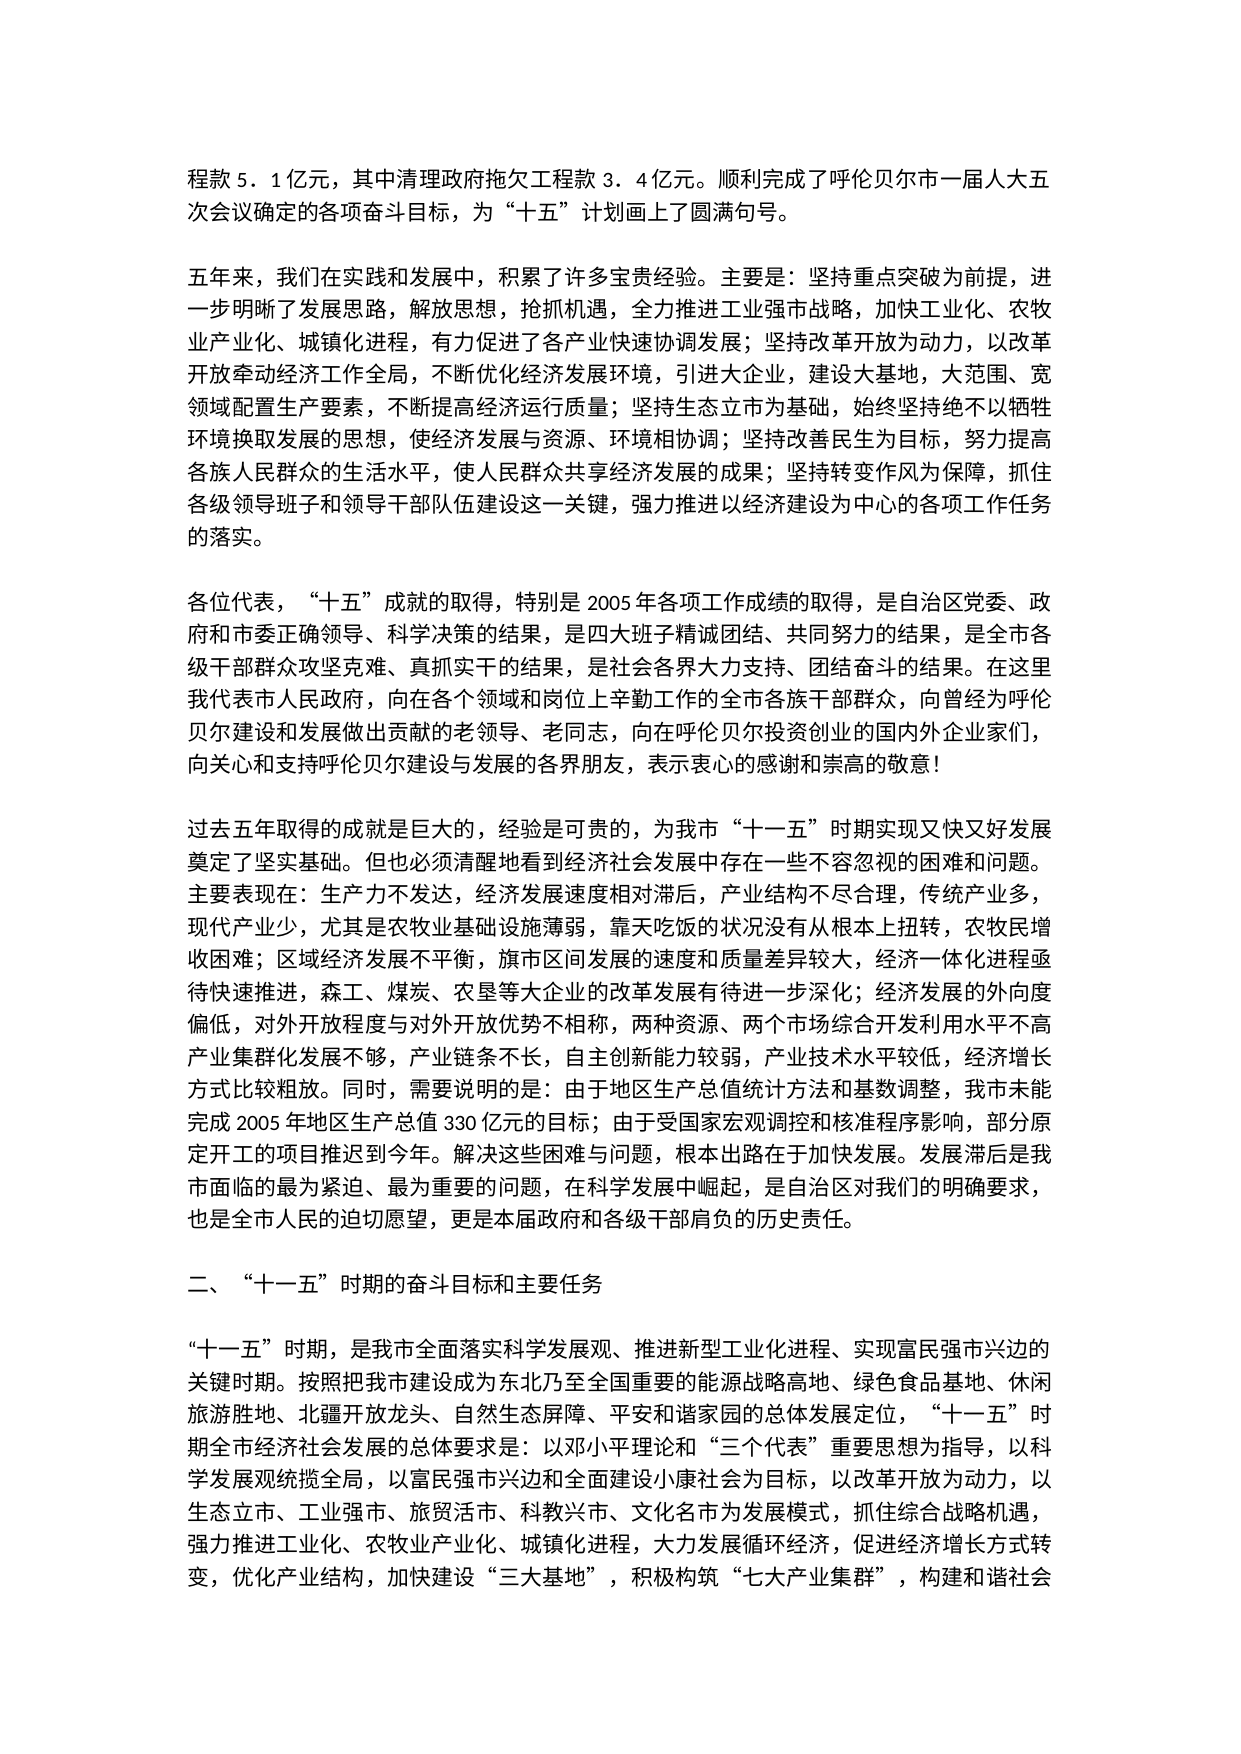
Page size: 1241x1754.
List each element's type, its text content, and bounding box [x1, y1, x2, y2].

text 各位代表，“十五”成就的取得，特别是2005年各项工作成绩的取得，是自治区党委、政府和市委正确领导、科学决策的结果，是四大班子精诚团结、共同努力的结果，是全市各级干部群众攻坚克难、真抓实干的结果，是社会各界大力支持、团结奋斗的结果。在这里，我代表市人民政府，向在各个领域和岗位上辛勤工作的全市各族干部群众，向曾经为呼伦贝尔建设和发展做出贡献的老领导、老同志，向在呼伦贝尔投资创业的国内外企业家们，向关心和支持呼伦贝尔建设与发展的各界朋友，表示衷心的感谢和崇高的敬意！ [187, 584, 1053, 779]
text 五年来，我们在实践和发展中，积累了许多宝贵经验。主要是：坚持重点突破为前提，进一步明晰了发展思路，解放思想，抢抓机遇，全力推进工业强市战略，加快工业化、农牧业产业化、城镇化进程，有力促进了各产业快速协调发展；坚持改革开放为动力，以改革开放牵动经济工作全局，不断优化经济发展环境，引进大企业，建设大基地，大范围、宽领域配置生产要素，不断提高经济运行质量；坚持生态立市为基础，始终坚持绝不以牺牲环境换取发展的思想，使经济发展与资源、环境相协调；坚持改善民生为目标，努力提高各族人民群众的生活水平，使人民群众共享经济发展的成果；坚持转变作风为保障，抓住各级领导班子和领导干部队伍建设这一关键，强力推进以经济建设为中心的各项工作任务的落实。 [187, 259, 1053, 552]
text 过去五年取得的成就是巨大的，经验是可贵的，为我市“十一五”时期实现又快又好发展奠定了坚实基础。但也必须清醒地看到经济社会发展中存在一些不容忽视的困难和问题。主要表现在：生产力不发达，经济发展速度相对滞后，产业结构不尽合理，传统产业多，现代产业少，尤其是农牧业基础设施薄弱，靠天吃饭的状况没有从根本上扭转，农牧民增收困难；区域经济发展不平衡，旗市区间发展的速度和质量差异较大，经济一体化进程亟待快速推进，森工、煤炭、农垦等大企业的改革发展有待进一步深化；经济发展的外向度偏低，对外开放程度与对外开放优势不相称，两种资源、两个市场综合开发利用水平不高；产业集群化发展不够，产业链条不长，自主创新能力较弱，产业技术水平较低，经济增长方式比较粗放。同时，需要说明的是：由于地区生产总值统计方法和基数调整，我市未能完成2005年地区生产总值330亿元的目标；由于受国家宏观调控和核准程序影响，部分原定开工的项目推迟到今年。解决这些困难与问题，根本出路在于加快发展。发展滞后是我市面临的最为紧迫、最为重要的问题，在科学发展中崛起，是自治区对我们的明确要求，也是全市人民的迫切愿望，更是本届政府和各级干部肩负的历史责任。 [187, 812, 1053, 1234]
text 二、“十一五”时期的奋斗目标和主要任务 [187, 1267, 1053, 1299]
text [187, 162, 1053, 227]
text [187, 1332, 1053, 1592]
